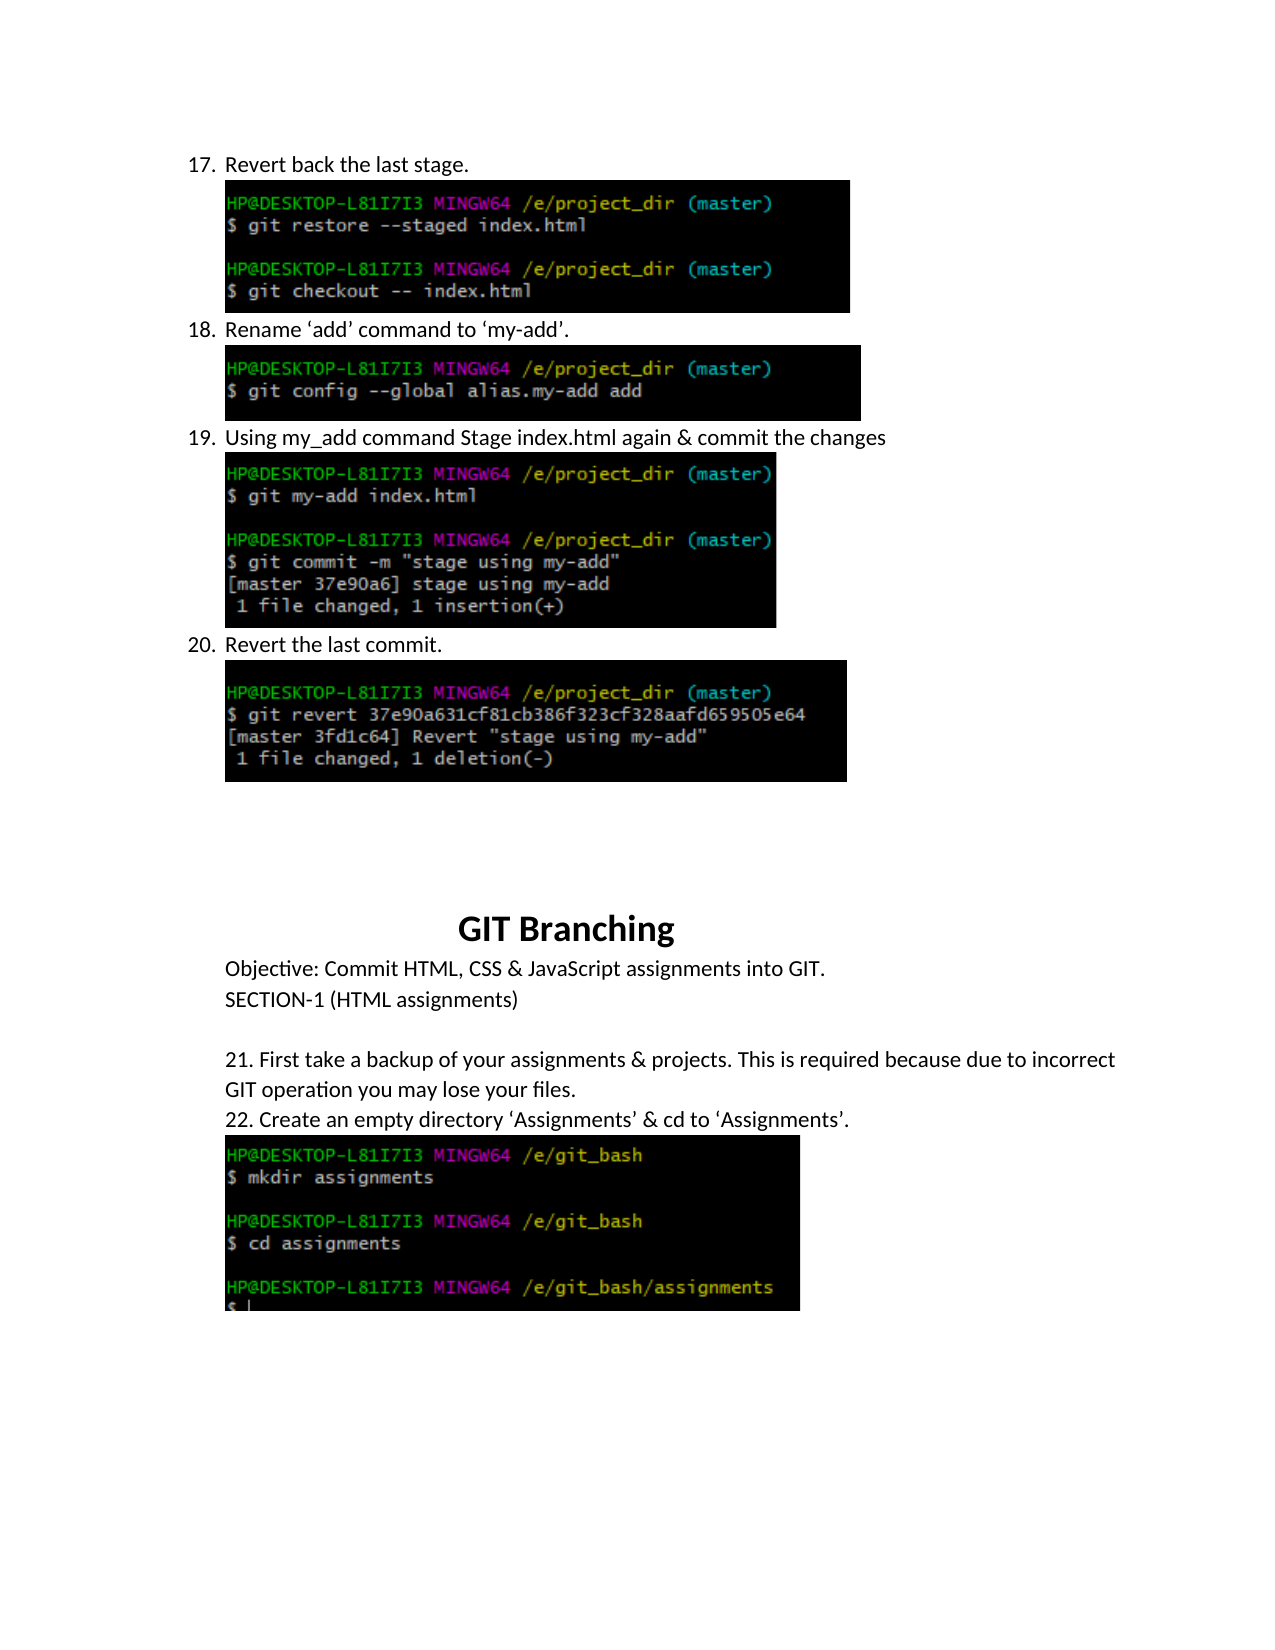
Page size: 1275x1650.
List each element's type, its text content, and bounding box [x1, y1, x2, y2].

list 21. First take a backup of your assignments & projects. This is required because due to incorrect GIT operation you may lose your files. [225, 1045, 1125, 1103]
picture [225, 180, 851, 313]
picture [225, 1135, 800, 1311]
list Revert the last commit. [187, 630, 1125, 658]
list Rename ‘add’ command to ‘my-add’. [187, 315, 1125, 343]
list Revert back the last stage. [187, 150, 1125, 178]
list SECTION-1 (HTML assignments) [225, 985, 1125, 1013]
picture [225, 660, 847, 782]
list Using my_add command Stage index.html again & commit the changes [187, 423, 1125, 451]
list GIT Branching [225, 905, 1125, 951]
list 22. Create an empty directory ‘Assignments’ & cd to ‘Assignments’. [225, 1106, 1125, 1134]
list Objective: Commit HTML, CSS & JavaScript assignments into GIT. [225, 954, 1125, 983]
picture [225, 345, 861, 421]
picture [225, 452, 777, 628]
